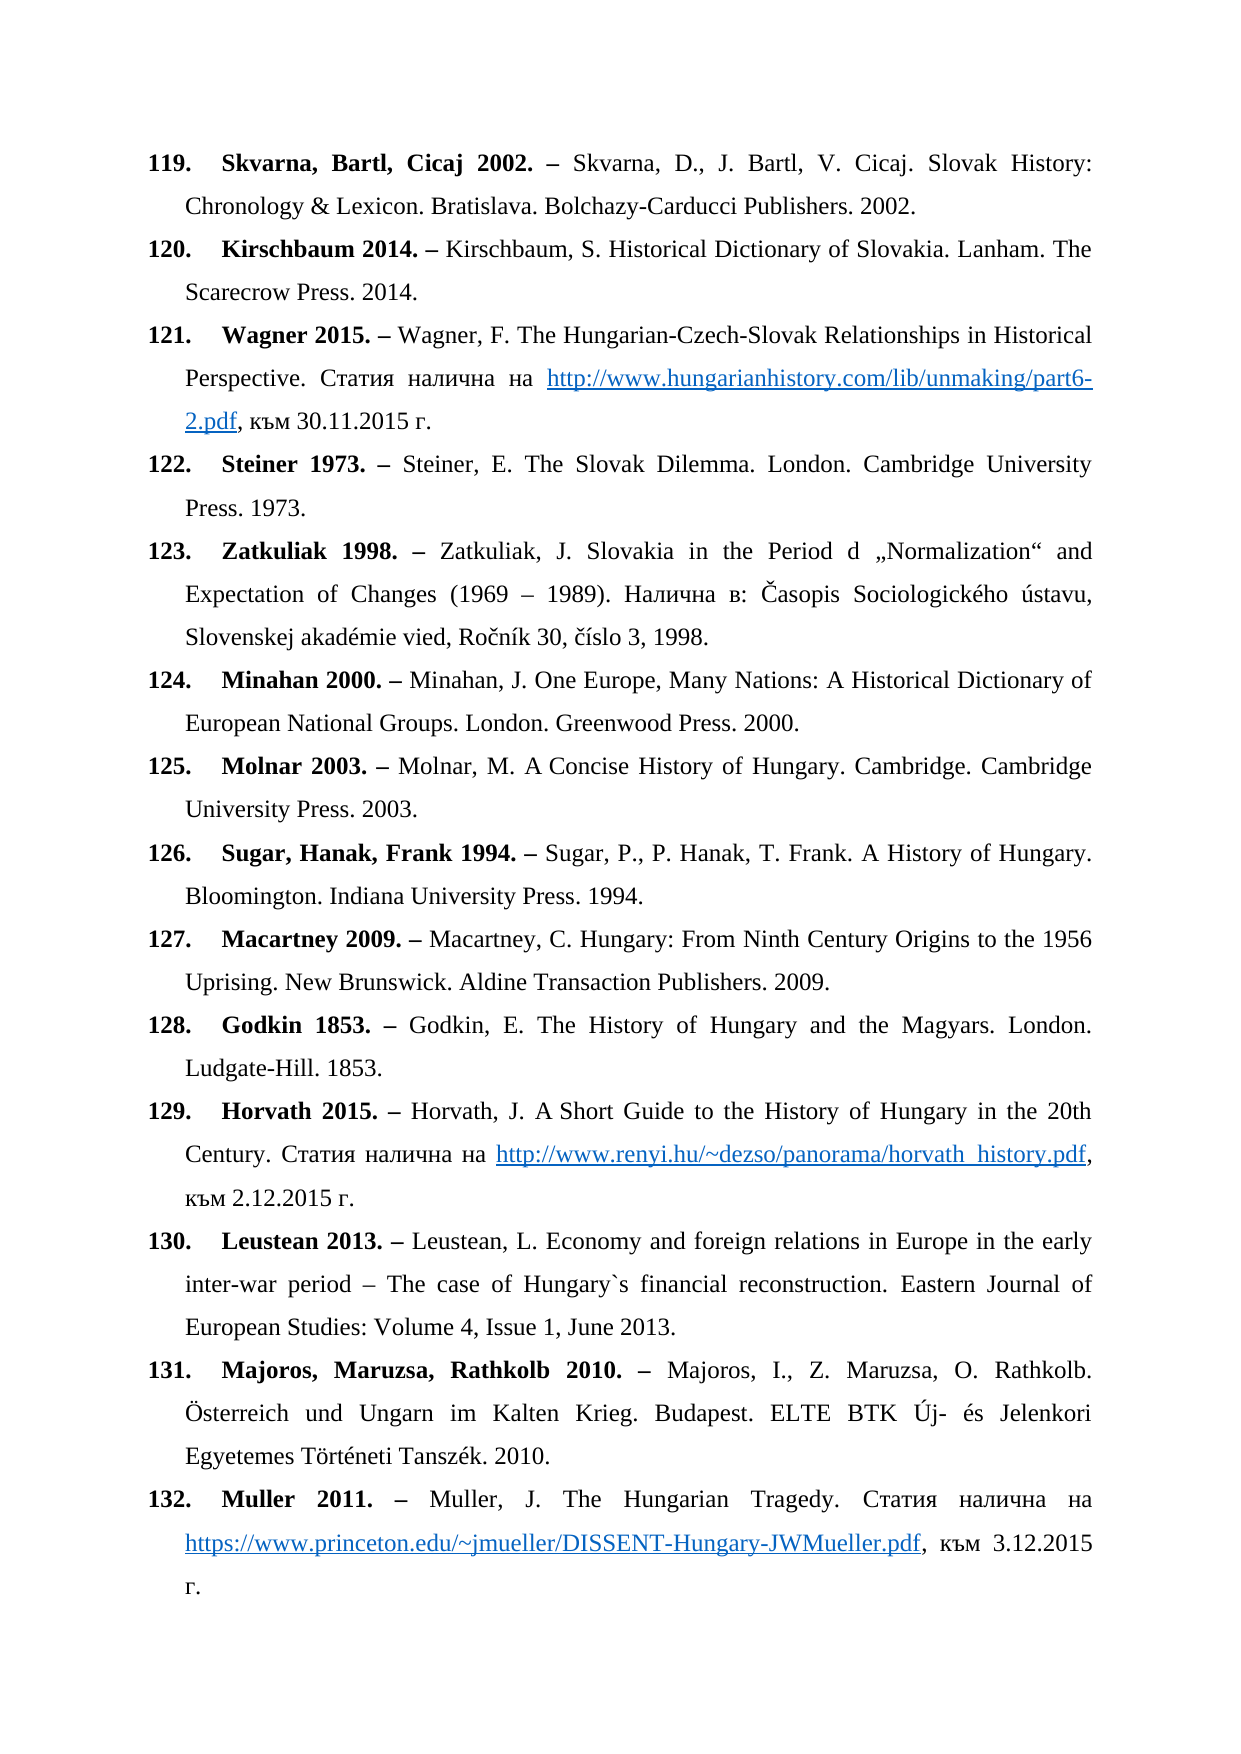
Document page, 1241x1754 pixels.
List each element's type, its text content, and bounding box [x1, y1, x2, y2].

list Minahan 2000. – Minahan, J. One Europe, Many Nations: A Historical Dictionary of European National Groups. London. Greenwood Press. 2000. [148, 665, 1093, 737]
list Wagner 2015. – Wagner, F. The Hungarian-Czech-Slovak Relationships in Historical Perspective. Статия налична на http://www.hungarianhistory.com/lib/unmaking/part6-2.pdf, към 30.11.2015 г. [148, 320, 1093, 435]
list Horvath 2015. – Horvath, J. A Short Guide to the History of Hungary in the 20th Century. Статия налична на http://www.renyi.hu/~dezso/panorama/horvath_history.pdf, към 2.12.2015 г. [148, 1096, 1093, 1211]
list Sugar, Hanak, Frank 1994. – Sugar, P., P. Hanak, T. Frank. A History of Hungary. Bloomington. Indiana University Press. 1994. [148, 838, 1093, 909]
list Leustean 2013. – Leustean, L. Economy and foreign relations in Europe in the early inter-war period – The case of Hungary`s financial reconstruction. Eastern Journal of European Studies: Volume 4, Issue 1, June 2013. [148, 1226, 1093, 1341]
list Steiner 1973. – Steiner, E. The Slovak Dilemma. London. Cambridge University Press. 1973. [148, 449, 1093, 521]
list Godkin 1853. – Godkin, E. The History of Hungary and the Magyars. London. Ludgate-Hill. 1853. [148, 1010, 1093, 1082]
list Macartney 2009. – Macartney, C. Hungary: From Ninth Century Origins to the 1956 Uprising. New Brunswick. Aldine Transaction Publishers. 2009. [148, 924, 1093, 996]
list Majoros, Maruzsa, Rathkolb 2010. – Majoros, I., Z. Maruzsa, O. Rathkolb. Österreich und Ungarn im Kalten Krieg. Budapest. ELTE BTK Új- és Jelenkori Egyetemes Történeti Tanszék. 2010. [148, 1355, 1093, 1470]
list Molnar 2003. – Molnar, M. A Concise History of Hungary. Cambridge. Cambridge University Press. 2003. [148, 751, 1093, 823]
list Skvarna, Bartl, Cicaj 2002. – Skvarna, D., J. Bartl, V. Cicaj. Slovak History: Chronology & Lexicon. Bratislava. Bolchazy-Carducci Publishers. 2002. [148, 148, 1093, 219]
list Muller 2011. – Muller, J. The Hungarian Tragedy. Статия налична на https://www.princeton.edu/~jmueller/DISSENT-Hungary-JWMueller.pdf, към 3.12.2015 г. [148, 1484, 1093, 1599]
list Zatkuliak 1998. – Zatkuliak, J. Slovakia in the Period d „Normalization“ and Expectation of Changes (1969 – 1989). Налична в: Časopis Sociologického ústavu, Slovenskej akadémie vied, Ročník 30, číslo 3, 1998. [148, 536, 1093, 651]
list Kirschbaum 2014. – Kirschbaum, S. Historical Dictionary of Slovakia. Lanham. The Scarecrow Press. 2014. [148, 234, 1093, 306]
